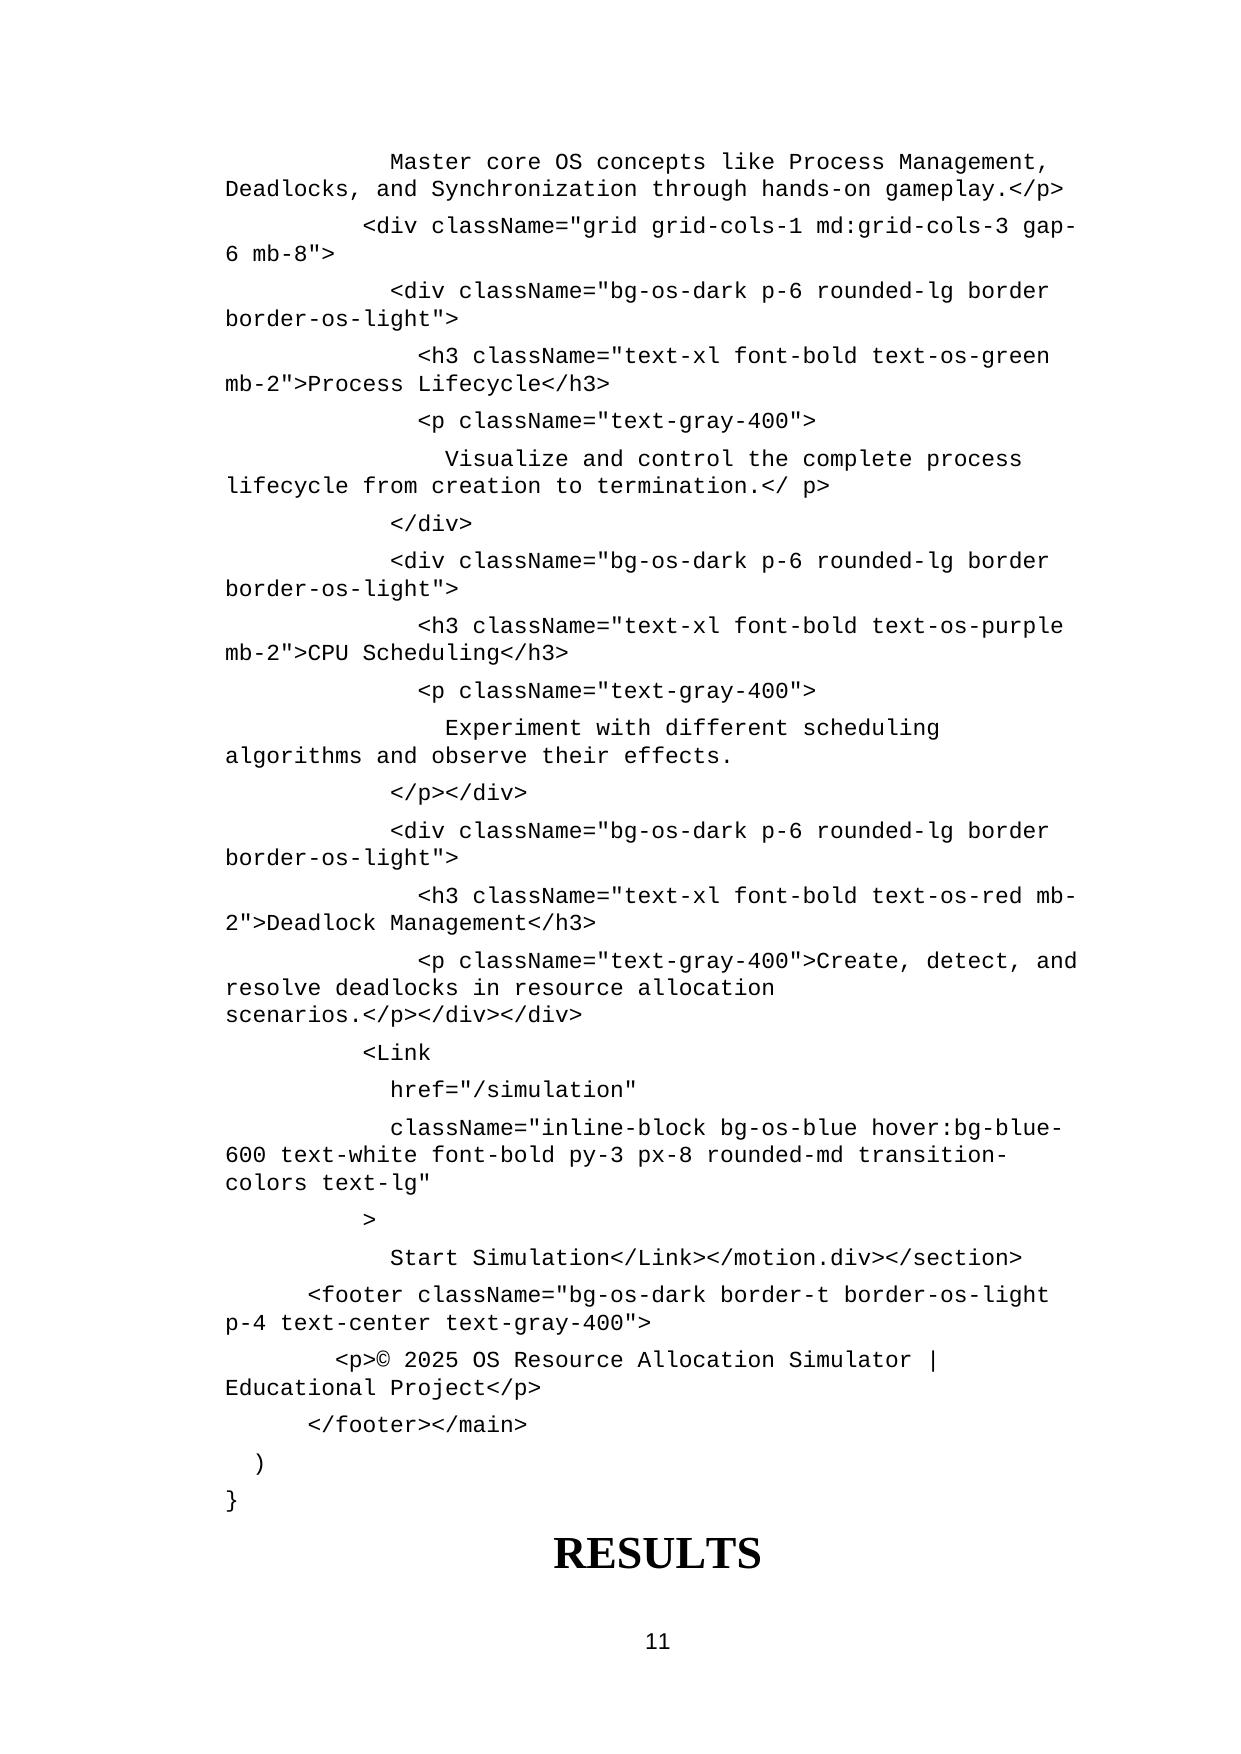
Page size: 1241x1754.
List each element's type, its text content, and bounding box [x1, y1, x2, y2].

text Start Simulation</Link></motion.div></section> [225, 1246, 1090, 1272]
text <p>© 2025 OS Resource Allocation Simulator | Educational Project</p> [225, 1348, 1090, 1402]
text <Link [225, 1041, 1090, 1067]
text </p></div> [225, 782, 1090, 808]
text className="inline-block bg-os-blue hover:bg-blue-600 text-white font-bold py-3 px-8 rounded-md transition-colors text-lg" [225, 1116, 1090, 1197]
text <div className="grid grid-cols-1 md:grid-cols-3 gap-6 mb-8"> [225, 215, 1090, 268]
text Visualize and control the complete process lifecycle from creation to termination.</ p> [225, 447, 1090, 500]
text Experiment with different scheduling algorithms and observe their effects. [225, 717, 1090, 770]
text href="/simulation" [225, 1079, 1090, 1105]
text > [225, 1208, 1090, 1234]
text <div className="bg-os-dark p-6 rounded-lg border border-os-light"> [225, 819, 1090, 872]
text <p className="text-gray-400"> [225, 679, 1090, 705]
text <h3 className="text-xl font-bold text-os-red mb-2">Deadlock Management</h3> [225, 884, 1090, 937]
text <div className="bg-os-dark p-6 rounded-lg border border-os-light"> [225, 549, 1090, 603]
text ) [225, 1451, 1090, 1477]
text RESULTS [225, 1526, 1090, 1578]
text Master core OS concepts like Process Management, Deadlocks, and Synchronization through hands-on gameplay.</p> [225, 150, 1090, 203]
text } [225, 1488, 1090, 1514]
text <h3 className="text-xl font-bold text-os-green mb-2">Process Lifecycle</h3> [225, 345, 1090, 398]
text </footer></main> [225, 1413, 1090, 1439]
text <p className="text-gray-400"> [225, 409, 1090, 436]
text <footer className="bg-os-dark border-t border-os-light p-4 text-center text-gray-400"> [225, 1283, 1090, 1337]
text <div className="bg-os-dark p-6 rounded-lg border border-os-light"> [225, 280, 1090, 333]
text </div> [225, 512, 1090, 538]
text <p className="text-gray-400">Create, detect, and resolve deadlocks in resource allocation scenarios.</p></div></div> [225, 949, 1090, 1030]
text <h3 className="text-xl font-bold text-os-purple mb-2">CPU Scheduling</h3> [225, 614, 1090, 668]
